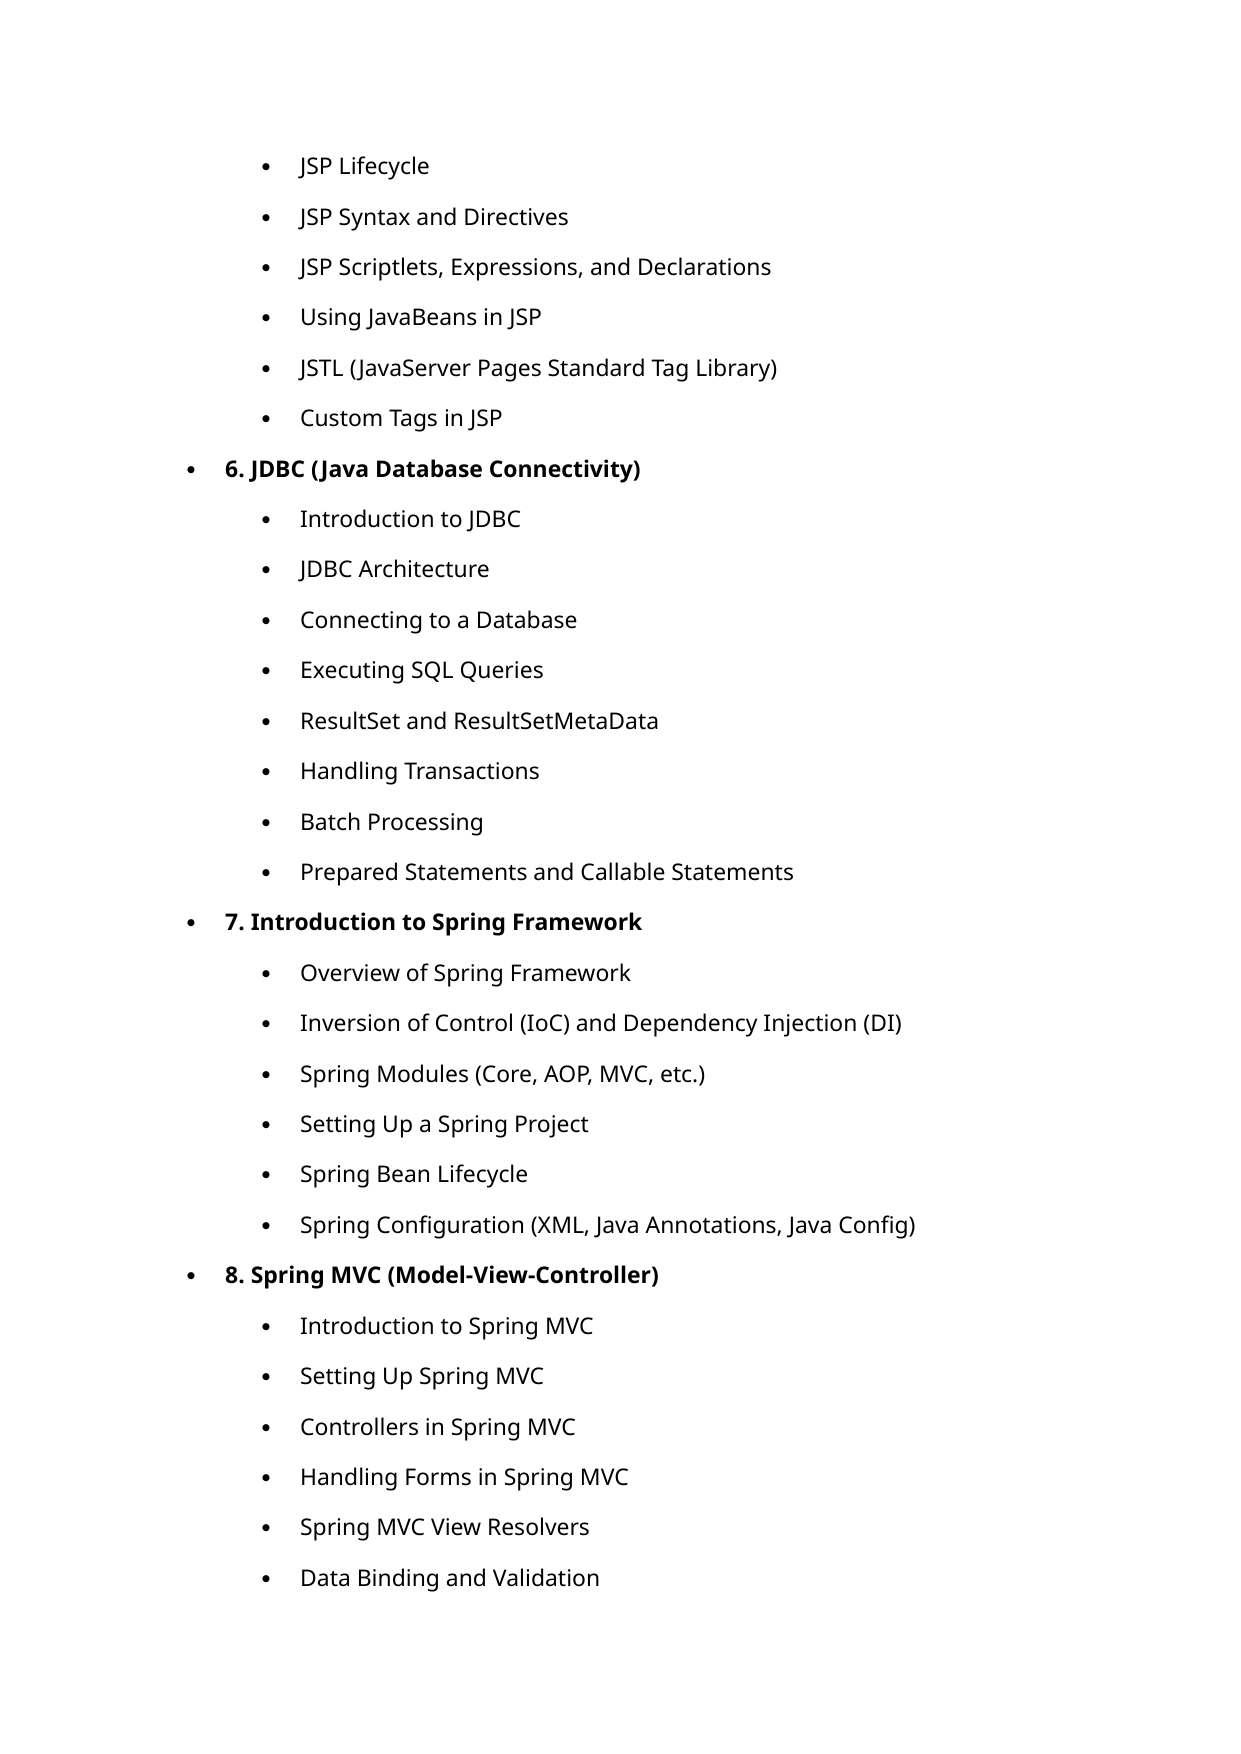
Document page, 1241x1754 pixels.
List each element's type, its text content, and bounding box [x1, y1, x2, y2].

list 6. JDBC (Java Database Connectivity) [187, 452, 1090, 484]
list Prepared Statements and Callable Statements [262, 856, 1090, 887]
list Spring MVC View Resolvers [262, 1511, 1090, 1542]
list JDBC Architecture [262, 553, 1090, 584]
list Handling Transactions [262, 755, 1090, 786]
list Executing SQL Queries [262, 654, 1090, 685]
list Data Binding and Validation [262, 1562, 1090, 1593]
list Spring Bean Lifecycle [262, 1158, 1090, 1189]
list Batch Processing [262, 805, 1090, 837]
list JSP Lifecycle [262, 150, 1090, 181]
list Using JavaBeans in JSP [262, 301, 1090, 332]
list Custom Tags in JSP [262, 402, 1090, 433]
list Spring Configuration (XML, Java Annotations, Java Config) [262, 1209, 1090, 1240]
list Overview of Spring Framework [262, 957, 1090, 988]
list 8. Spring MVC (Model-View-Controller) [187, 1259, 1090, 1290]
list Inversion of Control (IoC) and Dependency Injection (DI) [262, 1007, 1090, 1038]
list JSP Syntax and Directives [262, 200, 1090, 232]
list JSP Scriptlets, Expressions, and Declarations [262, 251, 1090, 282]
list Connecting to a Database [262, 604, 1090, 635]
list Setting Up a Spring Project [262, 1108, 1090, 1139]
list Introduction to JDBC [262, 503, 1090, 534]
list Introduction to Spring MVC [262, 1309, 1090, 1341]
list ResultSet and ResultSetMetaData [262, 704, 1090, 736]
list JSTL (JavaServer Pages Standard Tag Library) [262, 352, 1090, 383]
list Handling Forms in Spring MVC [262, 1461, 1090, 1492]
list Spring Modules (Core, AOP, MVC, etc.) [262, 1057, 1090, 1089]
list Setting Up Spring MVC [262, 1360, 1090, 1391]
list 7. Introduction to Spring Framework [187, 906, 1090, 937]
list Controllers in Spring MVC [262, 1410, 1090, 1442]
